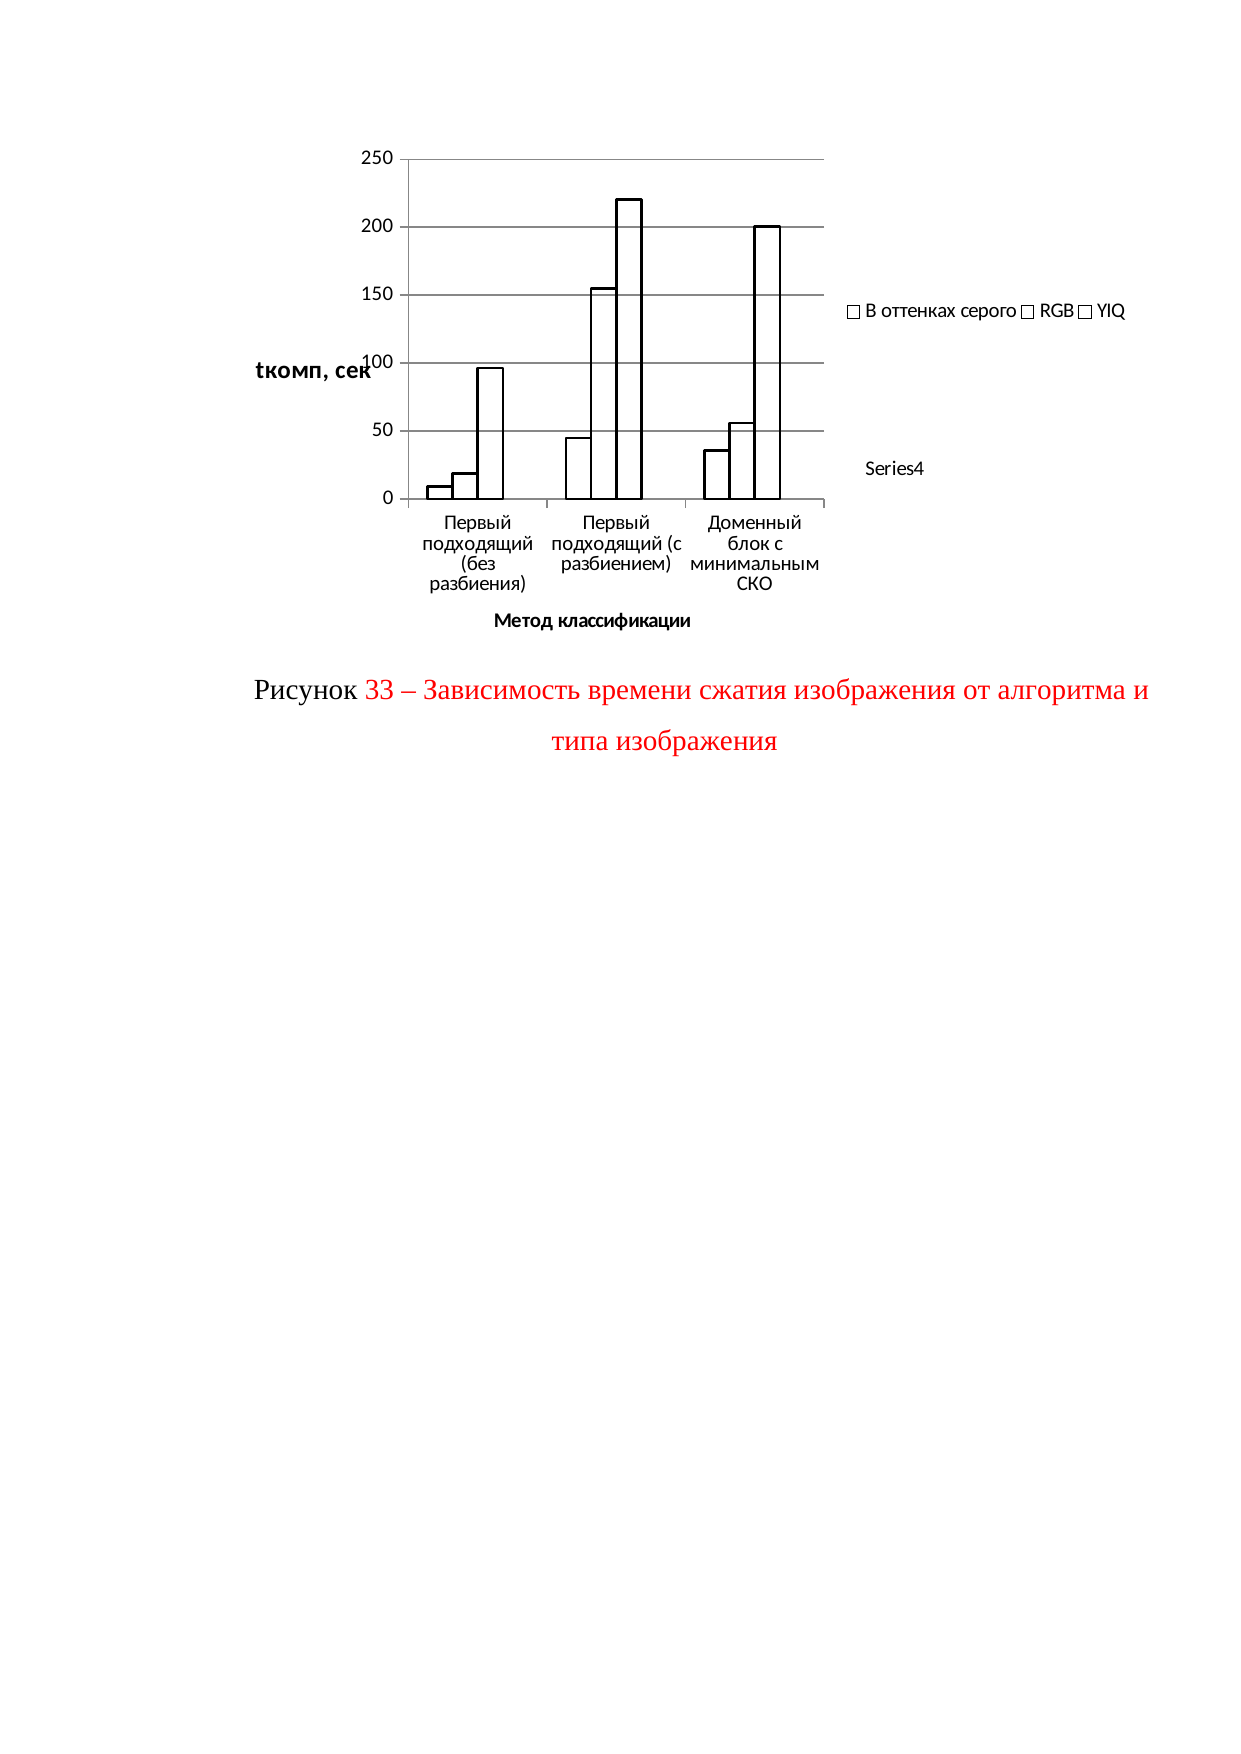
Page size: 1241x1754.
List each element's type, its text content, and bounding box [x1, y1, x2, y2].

text Рисунок 33 – Зависимость времени сжатия изображения от алгоритма и типа изображения [177, 672, 1152, 756]
